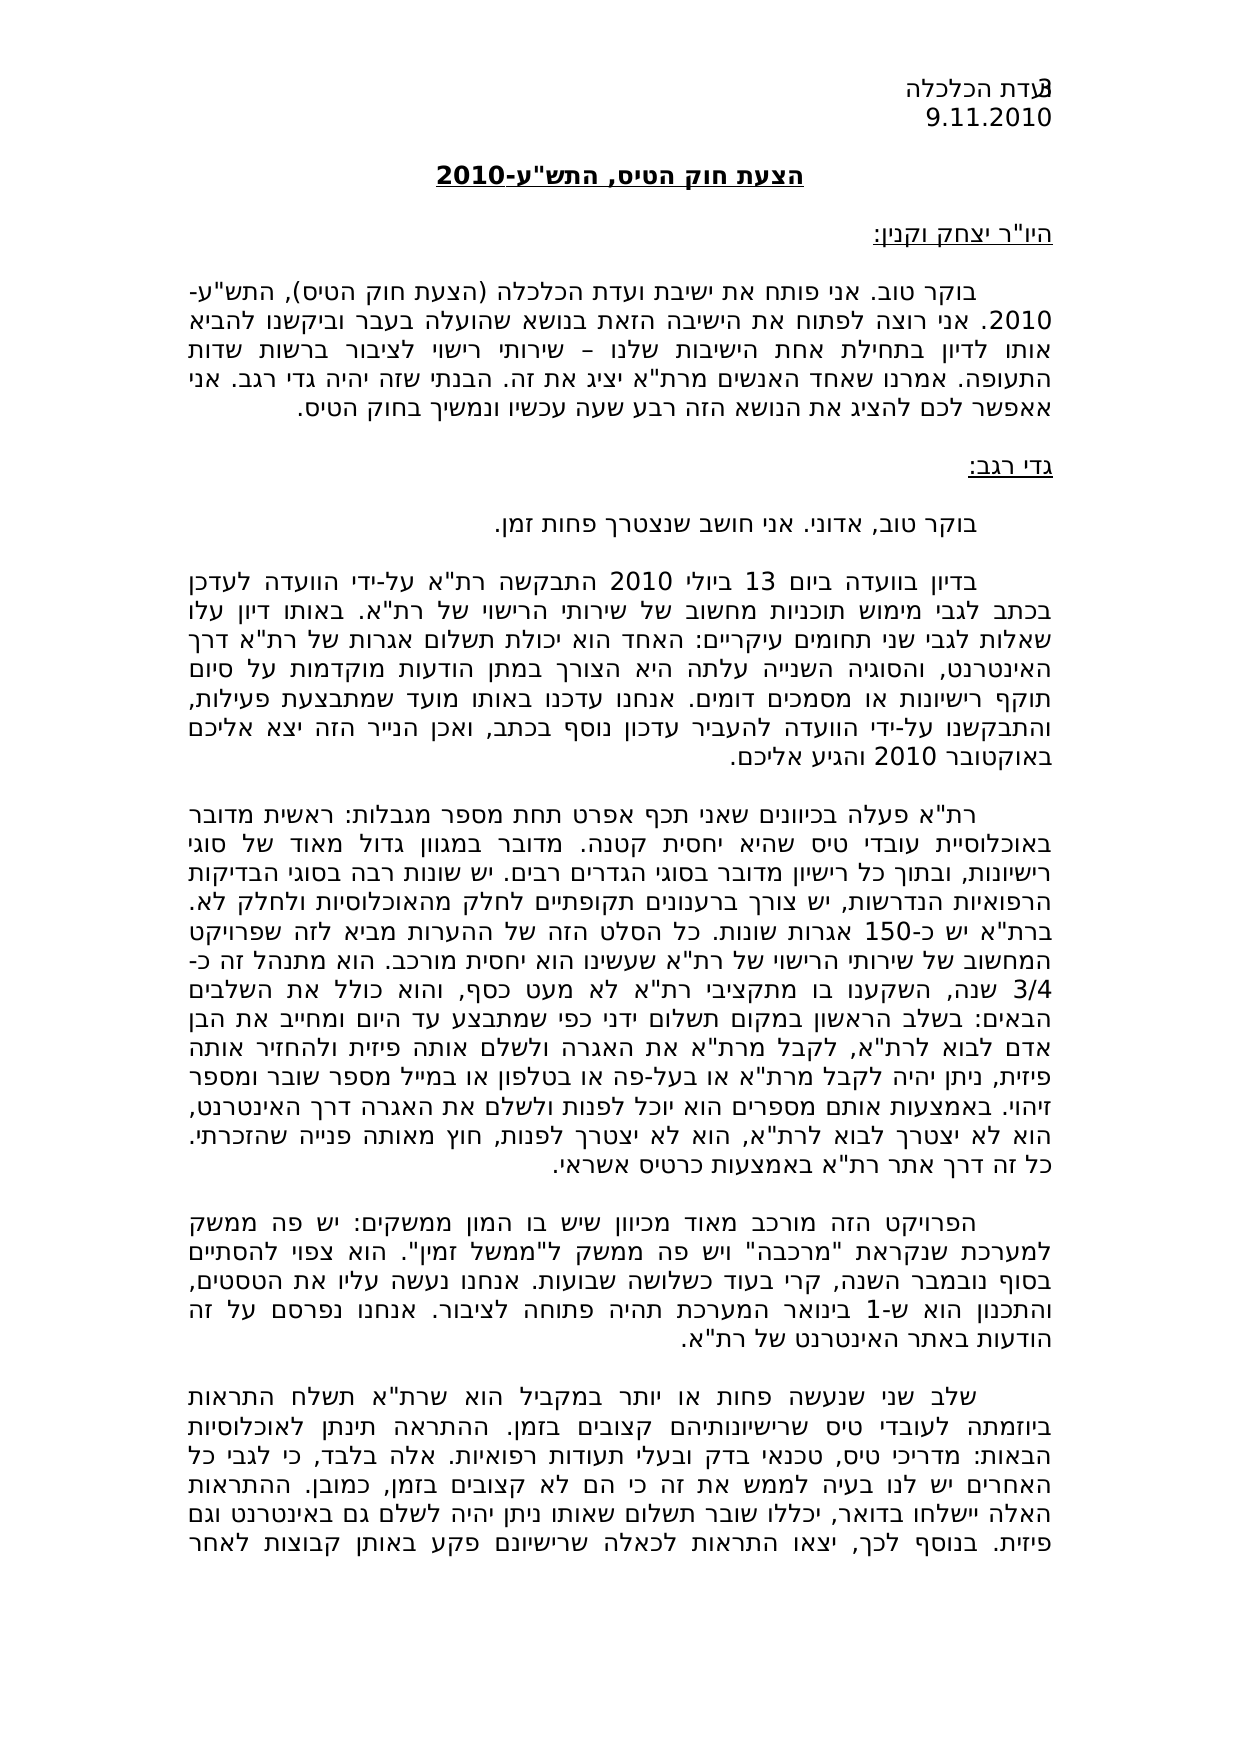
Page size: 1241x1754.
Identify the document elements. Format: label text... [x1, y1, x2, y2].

text בוקר טוב. אני פותח את ישיבת ועדת הכלכלה (הצעת חוק הטיס), התש"ע-2010. אני רוצה לפתוח את הישיבה הזאת בנושא שהועלה בעבר וביקשנו להביא אותו לדיון בתחילת אחת הישיבות שלנו – שירותי רישוי לציבור ברשות שדות התעופה. אמרנו שאחד האנשים מרת"א יציג את זה. הבנתי שזה יהיה גדי רגב. אני אאפשר לכם להציג את הנושא הזה רבע שעה עכשיו ונמשיך בחוק הטיס. [187, 277, 1053, 422]
text בדיון בוועדה ביום 13 ביולי 2010 התבקשה רת"א על-ידי הוועדה לעדכן בכתב לגבי מימוש תוכניות מחשוב של שירותי הרישוי של רת"א. באותו דיון עלו שאלות לגבי שני תחומים עיקריים: האחד הוא יכולת תשלום אגרות של רת"א דרך האינטרנט, והסוגיה השנייה עלתה היא הצורך במתן הודעות מוקדמות על סיום תוקף רישיונות או מסמכים דומים. אנחנו עדכנו באותו מועד שמתבצעת פעילות, והתבקשנו על-ידי הוועדה להעביר עדכון נוסף בכתב, ואכן הנייר הזה יצא אליכם באוקטובר 2010 והגיע אליכם. [187, 567, 1053, 771]
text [187, 1382, 1053, 1557]
text גדי רגב: [187, 451, 1053, 480]
text רת"א פעלה בכיוונים שאני תכף אפרט תחת מספר מגבלות: ראשית מדובר באוכלוסיית עובדי טיס שהיא יחסית קטנה. מדובר במגוון גדול מאוד של סוגי רישיונות, ובתוך כל רישיון מדובר בסוגי הגדרים רבים. יש שונות רבה בסוגי הבדיקות הרפואיות הנדרשות, יש צורך ברענונים תקופתיים לחלק מהאוכלוסיות ולחלק לא. ברת"א יש כ-150 אגרות שונות. כל הסלט הזה של ההערות מביא לזה שפרויקט המחשוב של שירותי הרישוי של רת"א שעשינו הוא יחסית מורכב. הוא מתנהל זה כ-3/4 שנה, השקענו בו מתקציבי רת"א לא מעט כסף, והוא כולל את השלבים הבאים: בשלב הראשון במקום תשלום ידני כפי שמתבצע עד היום ומחייב את הבן אדם לבוא לרת"א, לקבל מרת"א את האגרה ולשלם אותה פיזית ולהחזיר אותה פיזית, ניתן יהיה לקבל מרת"א או בעל-פה או בטלפון או במייל מספר שובר ומספר זיהוי. באמצעות אותם מספרים הוא יוכל לפנות ולשלם את האגרה דרך האינטרנט, הוא לא יצטרך לבוא לרת"א, הוא לא יצטרך לפנות, חוץ מאותה פנייה שהזכרתי. כל זה דרך אתר רת"א באמצעות כרטיס אשראי. [187, 800, 1053, 1179]
text בוקר טוב, אדוני. אני חושב שנצטרך פחות זמן. [187, 509, 1053, 538]
text היו"ר יצחק וקנין: [187, 219, 1053, 248]
text הפרויקט הזה מורכב מאוד מכיוון שיש בו המון ממשקים: יש פה ממשק למערכת שנקראת "מרכבה" ויש פה ממשק ל"ממשל זמין". הוא צפוי להסתיים בסוף נובמבר השנה, קרי בעוד כשלושה שבועות. אנחנו נעשה עליו את הטסטים, והתכנון הוא ש-1 בינואר המערכת תהיה פתוחה לציבור. אנחנו נפרסם על זה הודעות באתר האינטרנט של רת"א. [187, 1208, 1053, 1354]
text הצעת חוק הטיס, התש"ע-2010 [187, 161, 1053, 190]
